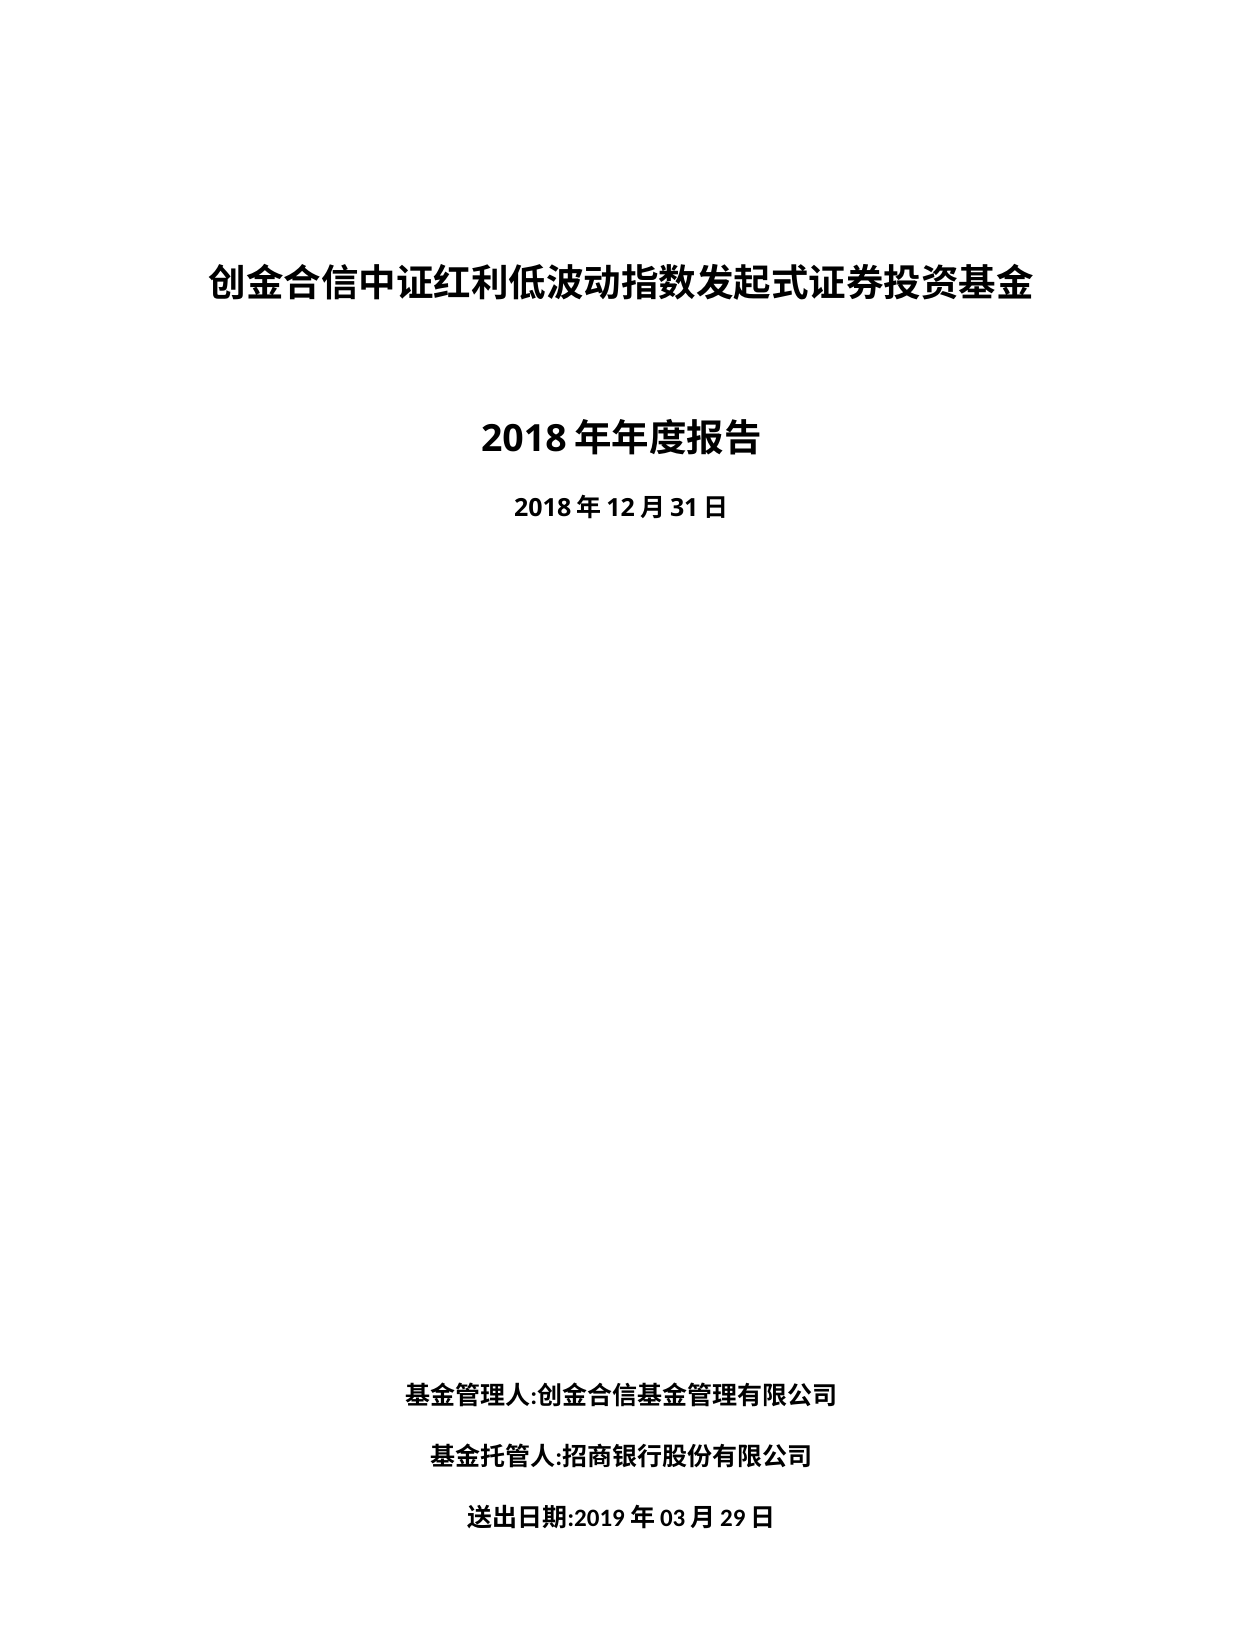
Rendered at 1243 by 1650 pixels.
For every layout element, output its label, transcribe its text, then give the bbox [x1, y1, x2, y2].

text 基金托管人:招商银行股份有限公司 [148, 1437, 1094, 1473]
text 基金管理人:创金合信基金管理有限公司 [148, 1375, 1094, 1412]
text 送出日期:2019年03月29日 [148, 1498, 1094, 1534]
text 创金合信中证红利低波动指数发起式证券投资基金 [148, 253, 1094, 307]
text 2018年12月31日 [148, 487, 1094, 524]
text 2018年年度报告 [148, 408, 1094, 462]
